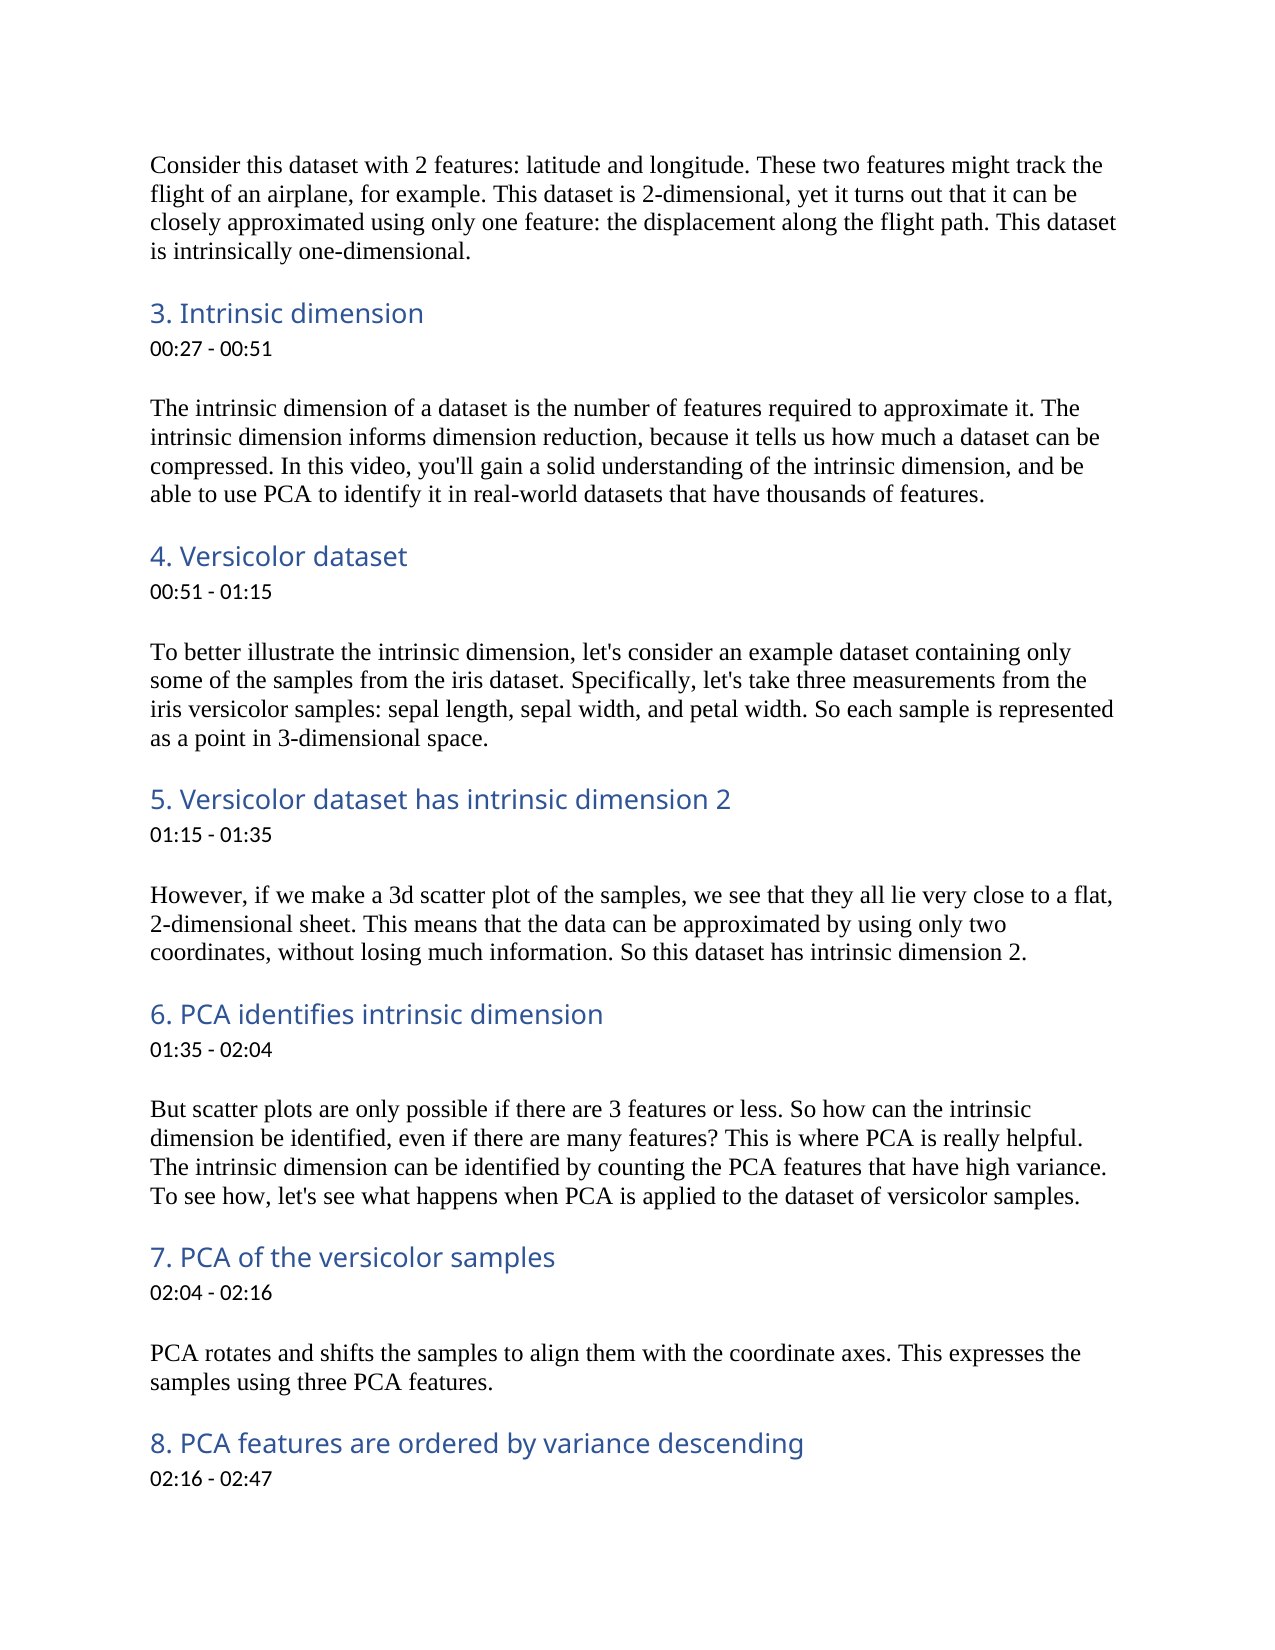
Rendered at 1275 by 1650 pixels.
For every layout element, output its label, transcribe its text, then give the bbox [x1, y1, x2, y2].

subtitle 3. Intrinsic dimension [150, 294, 1125, 331]
text 00:51 - 01:15 [150, 577, 1125, 605]
text 01:35 - 02:04 [150, 1035, 1125, 1063]
subtitle 8. PCA features are ordered by variance descending [150, 1424, 1125, 1461]
text To better illustrate the intrinsic dimension, let's consider an example dataset containing only some of the samples from the iris dataset. Specifically, let's take three measurements from the iris versicolor samples: sepal length, sepal width, and petal width. So each sample is represented as a point in 3-dimensional space. [150, 637, 1125, 752]
text 02:16 - 02:47 [150, 1464, 1125, 1492]
text However, if we make a 3d scatter plot of the samples, we see that they all lie very close to a flat, 2-dimensional sheet. This means that the data can be approximated by using only two coordinates, without losing much information. So this dataset has intrinsic dimension 2. [150, 880, 1125, 966]
text Consider this dataset with 2 features: latitude and longitude. These two features might track the flight of an airplane, for example. This dataset is 2-dimensional, yet it turns out that it can be closely approximated using only one feature: the displacement along the flight path. This dataset is intrinsically one-dimensional. [150, 150, 1125, 265]
text But scatter plots are only possible if there are 3 features or less. So how can the intrinsic dimension be identified, even if there are many features? This is where PCA is really helpful. The intrinsic dimension can be identified by counting the PCA features that have high variance. To see how, let's see what happens when PCA is applied to the dataset of versicolor samples. [150, 1094, 1125, 1209]
subtitle 5. Versicolor dataset has intrinsic dimension 2 [150, 781, 1125, 818]
text 00:27 - 00:51 [150, 334, 1125, 362]
text PCA rotates and shifts the samples to align them with the coordinate axes. This expresses the samples using three PCA features. [150, 1338, 1125, 1395]
text 02:04 - 02:16 [150, 1278, 1125, 1307]
text 01:15 - 01:35 [150, 821, 1125, 849]
text The intrinsic dimension of a dataset is the number of features required to approximate it. The intrinsic dimension informs dimension reduction, because it tells us how much a dataset can be compressed. In this video, you'll gain a solid understanding of the intrinsic dimension, and be able to use PCA to identify it in real-world datasets that have thousands of features. [150, 393, 1125, 508]
subtitle 6. PCA identifies intrinsic dimension [150, 995, 1125, 1032]
subtitle 4. Versicolor dataset [150, 537, 1125, 574]
subtitle 7. PCA of the versicolor samples [150, 1239, 1125, 1276]
